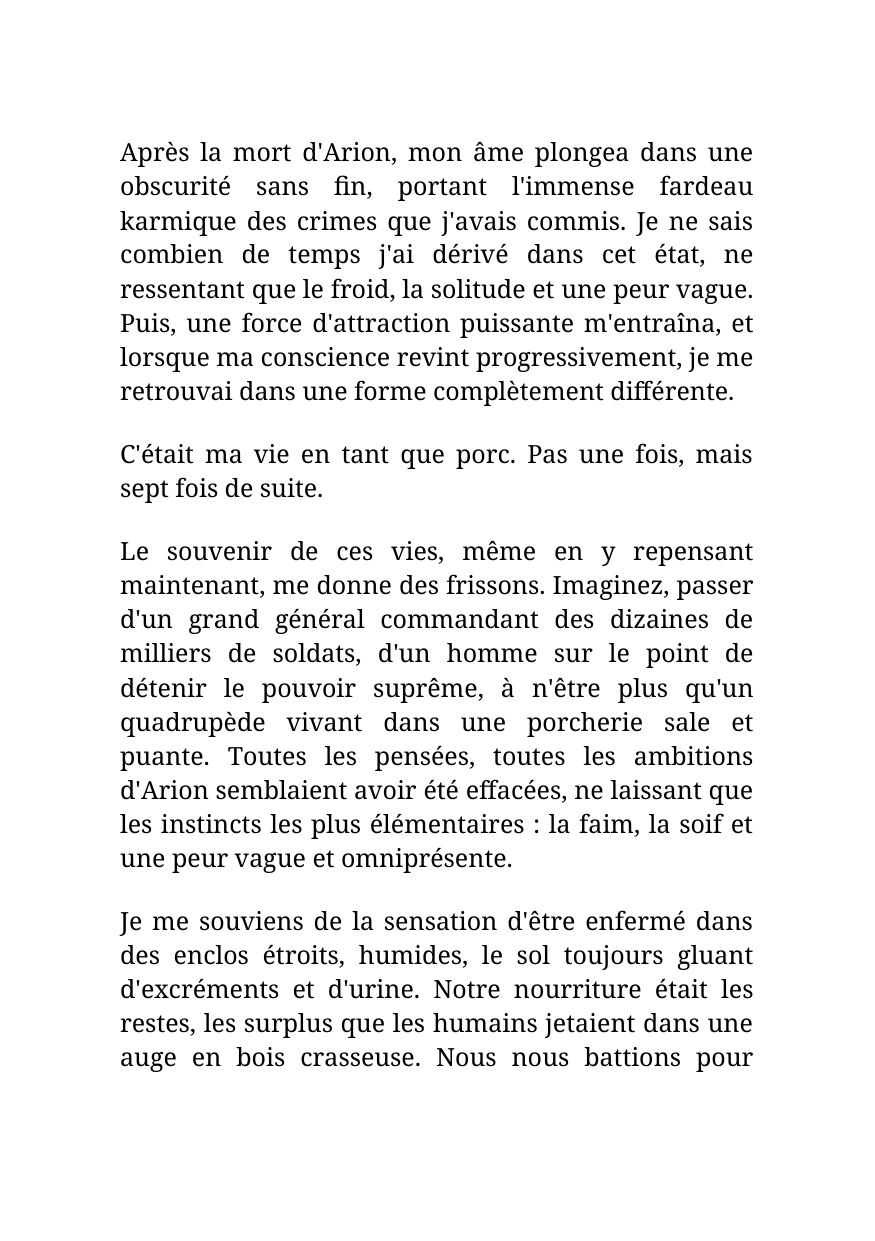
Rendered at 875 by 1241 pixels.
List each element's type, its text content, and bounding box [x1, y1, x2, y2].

text Après la mort d'Arion, mon âme plongea dans une obscurité sans fin, portant l'immense fardeau karmique des crimes que j'avais commis. Je ne sais combien de temps j'ai dérivé dans cet état, ne ressentant que le froid, la solitude et une peur vague. Puis, une force d'attraction puissante m'entraîna, et lorsque ma conscience revint progressivement, je me retrouvai dans une forme complètement différente. [120, 135, 754, 407]
text C'était ma vie en tant que porc. Pas une fois, mais sept fois de suite. [120, 437, 754, 505]
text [120, 904, 754, 1074]
text Le souvenir de ces vies, même en y repensant maintenant, me donne des frissons. Imaginez, passer d'un grand général commandant des dizaines de milliers de soldats, d'un homme sur le point de détenir le pouvoir suprême, à n'être plus qu'un quadrupède vivant dans une porcherie sale et puante. Toutes les pensées, toutes les ambitions d'Arion semblaient avoir été effacées, ne laissant que les instincts les plus élémentaires : la faim, la soif et une peur vague et omniprésente. [120, 534, 754, 874]
